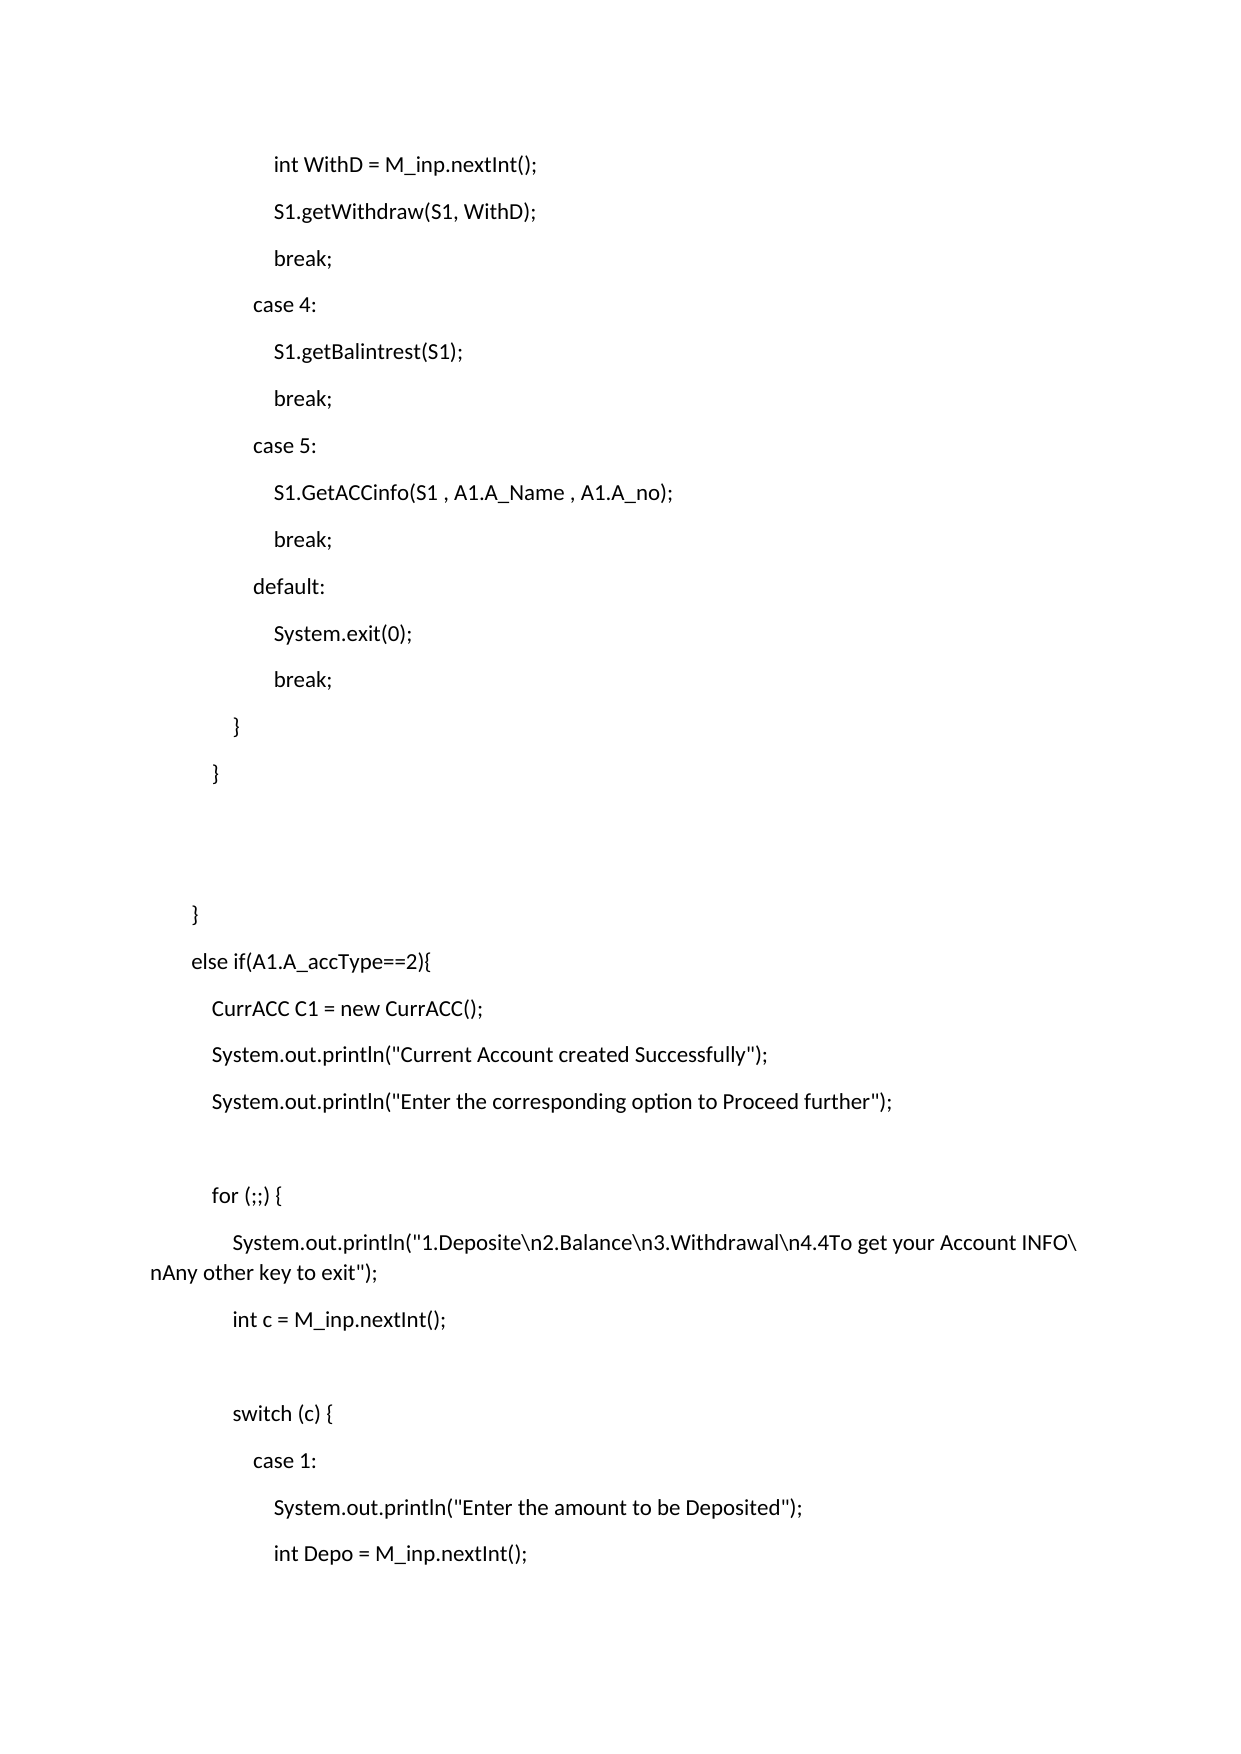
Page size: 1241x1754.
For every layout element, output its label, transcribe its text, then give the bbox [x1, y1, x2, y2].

text S1.getWithdraw(S1, WithD); [150, 197, 1090, 225]
text S1.getBalintrest(S1); [150, 337, 1090, 366]
text break; [150, 666, 1090, 694]
text break; [150, 525, 1090, 553]
text CurrACC C1 = new CurrACC(); [150, 994, 1090, 1022]
text int Depo = M_inp.nextInt(); [150, 1539, 1090, 1568]
text } [150, 712, 1090, 741]
text int WithD = M_inp.nextInt(); [150, 150, 1090, 178]
text break; [150, 244, 1090, 272]
text case 1: [150, 1446, 1090, 1474]
text System.out.println("Enter the amount to be Deposited"); [150, 1493, 1090, 1521]
text S1.GetACCinfo(S1 , A1.A_Name , A1.A_no); [150, 478, 1090, 506]
text case 5: [150, 431, 1090, 459]
text switch (c) { [150, 1399, 1090, 1427]
text System.out.println("1.Deposite\n2.Balance\n3.Withdrawal\n4.4To get your Account INFO\nAny other key to exit"); [150, 1228, 1090, 1286]
text System.out.println("Enter the corresponding option to Proceed further"); [150, 1087, 1090, 1116]
text break; [150, 384, 1090, 412]
text } [150, 759, 1090, 787]
text default: [150, 572, 1090, 600]
text System.out.println("Current Account created Successfully"); [150, 1041, 1090, 1069]
text case 4: [150, 291, 1090, 319]
text else if(A1.A_accType==2){ [150, 947, 1090, 975]
text System.exit(0); [150, 619, 1090, 647]
text } [150, 900, 1090, 928]
text int c = M_inp.nextInt(); [150, 1305, 1090, 1333]
text for (;;) { [150, 1181, 1090, 1209]
